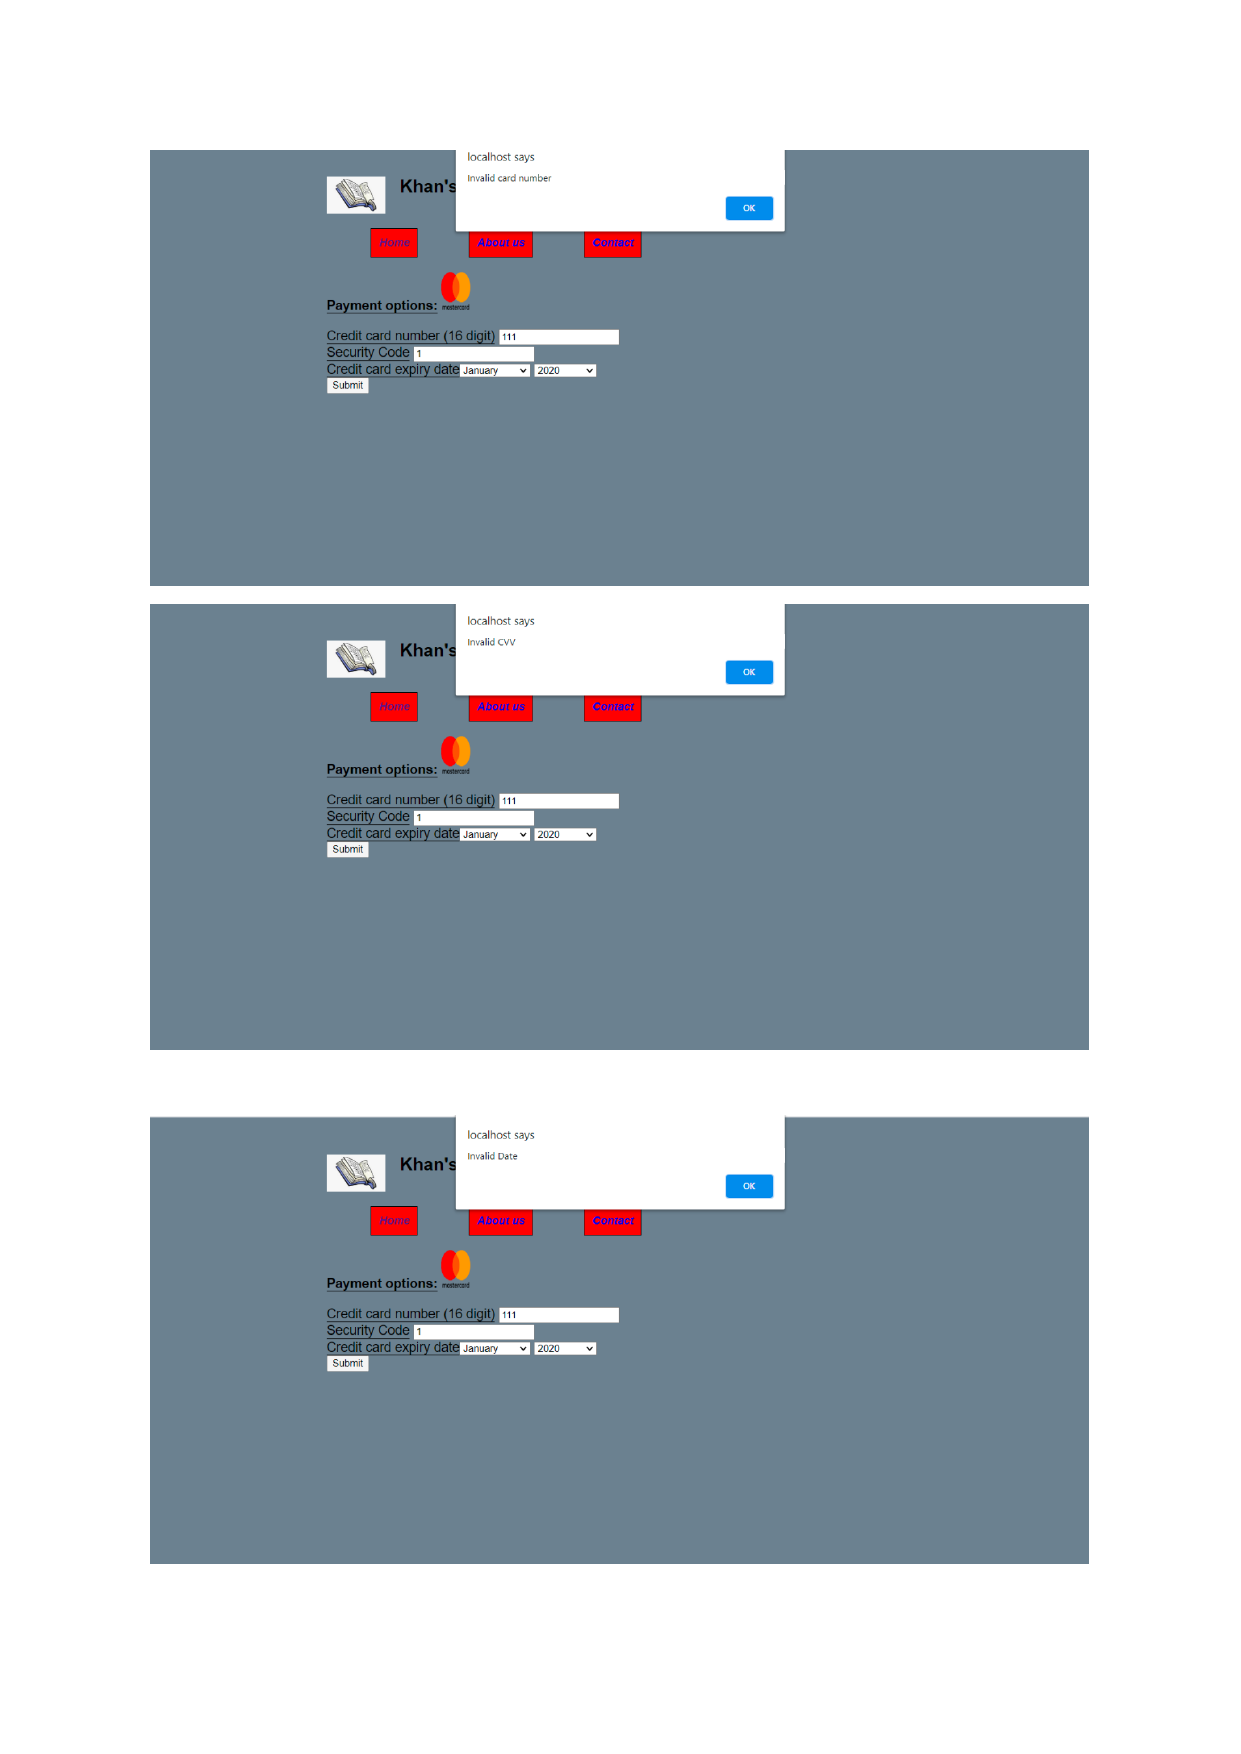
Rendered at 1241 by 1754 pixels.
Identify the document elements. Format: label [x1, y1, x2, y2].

picture [150, 150, 1089, 586]
picture [150, 604, 1089, 1050]
picture [150, 1115, 1089, 1564]
